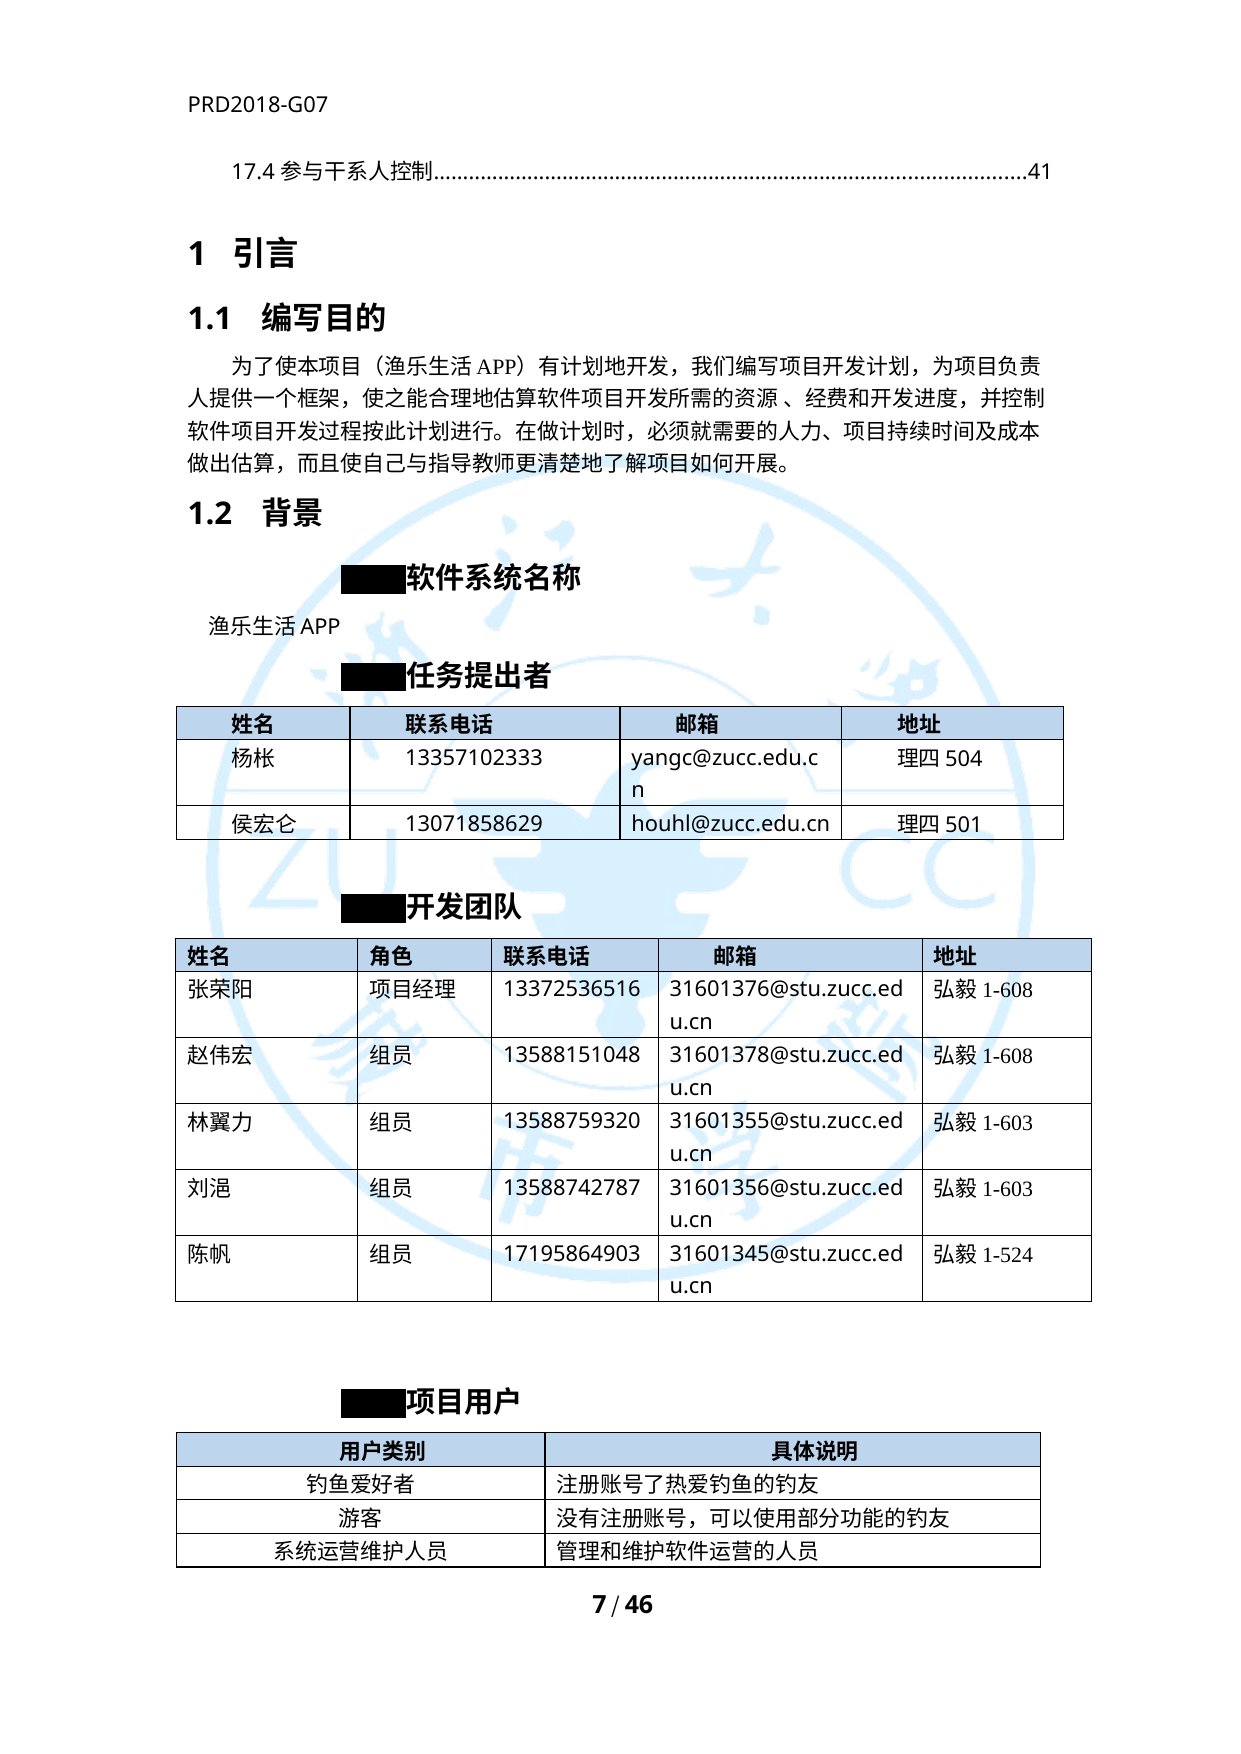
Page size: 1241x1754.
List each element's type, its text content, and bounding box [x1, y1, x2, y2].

table_cell 13071858629 [351, 806, 619, 839]
table_cell 13357102333 [351, 740, 619, 805]
text 为了使本项目（渔乐生活APP）有计划地开发，我们编写项目开发计划，为项目负责人提供一个框架，使之能合理地估算软件项目开发所需的资源 、经费和开发进度，并控制软件项目开发过程按此计划进行。在做计划时，必须就需要的人力、项目持续时间及成本做出估算，而且使自己与指导教师更清楚地了解项目如何开展。 [187, 348, 1053, 478]
table_header 邮箱 [621, 707, 841, 739]
table_cell 13588742787 [492, 1170, 658, 1235]
text 编写目的 [187, 283, 1053, 348]
text 开发团队 [291, 872, 1053, 937]
table_header 角色 [358, 939, 491, 971]
table_header 联系电话 [492, 939, 658, 971]
text 背景 [187, 478, 1053, 543]
table_cell houhl@zucc.edu.cn [621, 806, 841, 839]
table_cell 弘毅1-524 [923, 1236, 1091, 1301]
table_cell 弘毅1-603 [923, 1170, 1091, 1235]
table_cell 项目经理 [358, 972, 491, 1037]
table_cell 没有注册账号，可以使用部分功能的钓友 [546, 1500, 1040, 1533]
text 渔乐生活APP [187, 608, 1053, 641]
text 项目用户 [291, 1367, 1053, 1432]
table_cell 游客 [177, 1500, 544, 1533]
table_cell 31601376@stu.zucc.edu.cn [659, 972, 922, 1037]
table_cell 系统运营维护人员 [177, 1534, 544, 1566]
table_cell 弘毅1-603 [923, 1104, 1091, 1169]
table_cell yangc@zucc.edu.cn [621, 740, 841, 805]
table_cell 杨枨 [177, 740, 349, 805]
table_header 用户类别 [177, 1433, 544, 1466]
table_cell 组员 [358, 1170, 491, 1235]
table_cell 组员 [358, 1236, 491, 1301]
table_cell 陈帆 [176, 1236, 357, 1301]
table_header 联系电话 [351, 707, 619, 739]
table_header 地址 [923, 939, 1091, 971]
text 引言 [187, 218, 1053, 283]
table_cell 31601378@stu.zucc.edu.cn [659, 1038, 922, 1103]
table_cell 弘毅1-608 [923, 972, 1091, 1037]
table_header 邮箱 [659, 939, 922, 971]
table_cell 张荣阳 [176, 972, 357, 1037]
table_header 姓名 [177, 707, 349, 739]
table_cell 侯宏仑 [177, 806, 349, 839]
table_header 地址 [842, 707, 1063, 739]
table_cell 理四504 [842, 740, 1063, 805]
table_cell 13588151048 [492, 1038, 658, 1103]
table_cell 赵伟宏 [176, 1038, 357, 1103]
text 任务提出者 [291, 641, 1053, 706]
table_header 具体说明 [546, 1433, 1040, 1466]
table_cell 31601355@stu.zucc.edu.cn [659, 1104, 922, 1169]
table_cell 13372536516 [492, 972, 658, 1037]
table_cell 林翼力 [176, 1104, 357, 1169]
table_cell 弘毅1-608 [923, 1038, 1091, 1103]
table_cell 31601356@stu.zucc.edu.cn [659, 1170, 922, 1235]
table_header 姓名 [176, 939, 357, 971]
table_cell 组员 [358, 1104, 491, 1169]
text 软件系统名称 [291, 543, 1053, 608]
table_cell 31601345@stu.zucc.edu.cn [659, 1236, 922, 1301]
table_cell 理四501 [842, 806, 1063, 839]
table_cell 注册账号了热爱钓鱼的钓友 [546, 1467, 1040, 1499]
table_cell 刘浥 [176, 1170, 357, 1235]
table_cell 17195864903 [492, 1236, 658, 1301]
table_cell 钓鱼爱好者 [177, 1467, 544, 1499]
table_cell 13588759320 [492, 1104, 658, 1169]
table_cell 管理和维护软件运营的人员 [546, 1534, 1040, 1566]
table_cell 组员 [358, 1038, 491, 1103]
